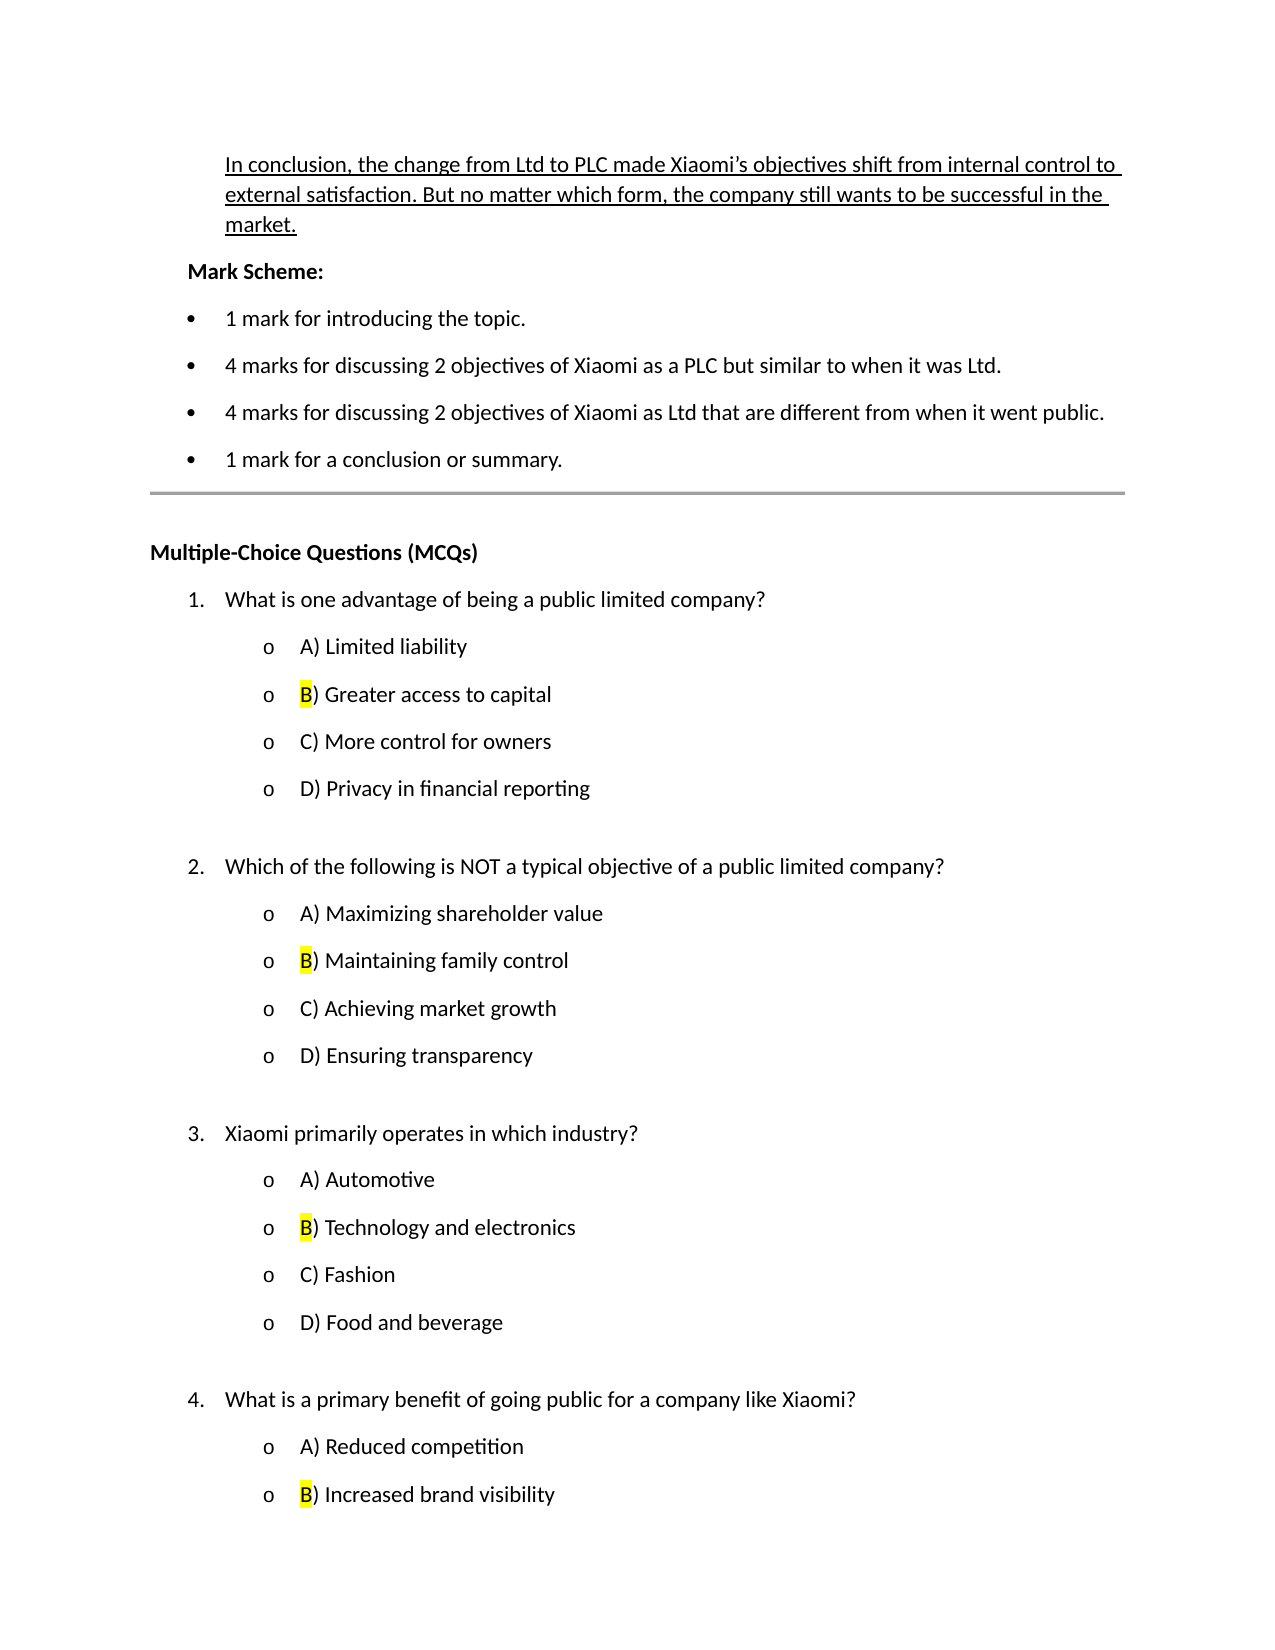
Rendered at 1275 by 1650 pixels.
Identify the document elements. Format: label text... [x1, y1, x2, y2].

list A) Limited liability [262, 632, 1125, 661]
list Which of the following is NOT a typical objective of a public limited company? [187, 852, 1125, 880]
list In conclusion, the change from Ltd to PLC made Xiaomi’s objectives shift from internal control to external satisfaction. But no matter which form, the company still wants to be successful in the market. [225, 150, 1125, 238]
list B) Maintaining family control [262, 946, 1125, 975]
list 4 marks for discussing 2 objectives of Xiaomi as Ltd that are different from when it went public. [187, 398, 1125, 426]
list What is one advantage of being a public limited company? [187, 585, 1125, 613]
list B) Increased brand visibility [312, 1480, 1125, 1508]
list What is a primary benefit of going public for a company like Xiaomi? [187, 1385, 1125, 1413]
list B) Technology and electronics [262, 1213, 1125, 1242]
list 1 mark for a conclusion or summary. [187, 445, 1125, 473]
list C) Achieving market growth [262, 994, 1125, 1022]
list A) Maximizing shareholder value [262, 899, 1125, 927]
list A) Automotive [262, 1166, 1125, 1194]
list A) Reduced competition [262, 1432, 1125, 1461]
list Xiaomi primarily operates in which industry? [187, 1119, 1125, 1147]
list 1 mark for introducing the topic. [187, 304, 1125, 332]
text Multiple-Choice Questions (MCQs) [150, 538, 1125, 567]
list B) Greater access to capital [312, 680, 1125, 708]
text Mark Scheme: [187, 257, 1125, 285]
list D) Food and beverage [262, 1308, 1125, 1367]
list D) Ensuring transparency [262, 1041, 1125, 1100]
list C) Fashion [262, 1260, 1125, 1289]
list D) Privacy in financial reporting [262, 774, 1125, 833]
list 4 marks for discussing 2 objectives of Xiaomi as a PLC but similar to when it was Ltd. [187, 351, 1125, 379]
list C) More control for owners [262, 727, 1125, 756]
